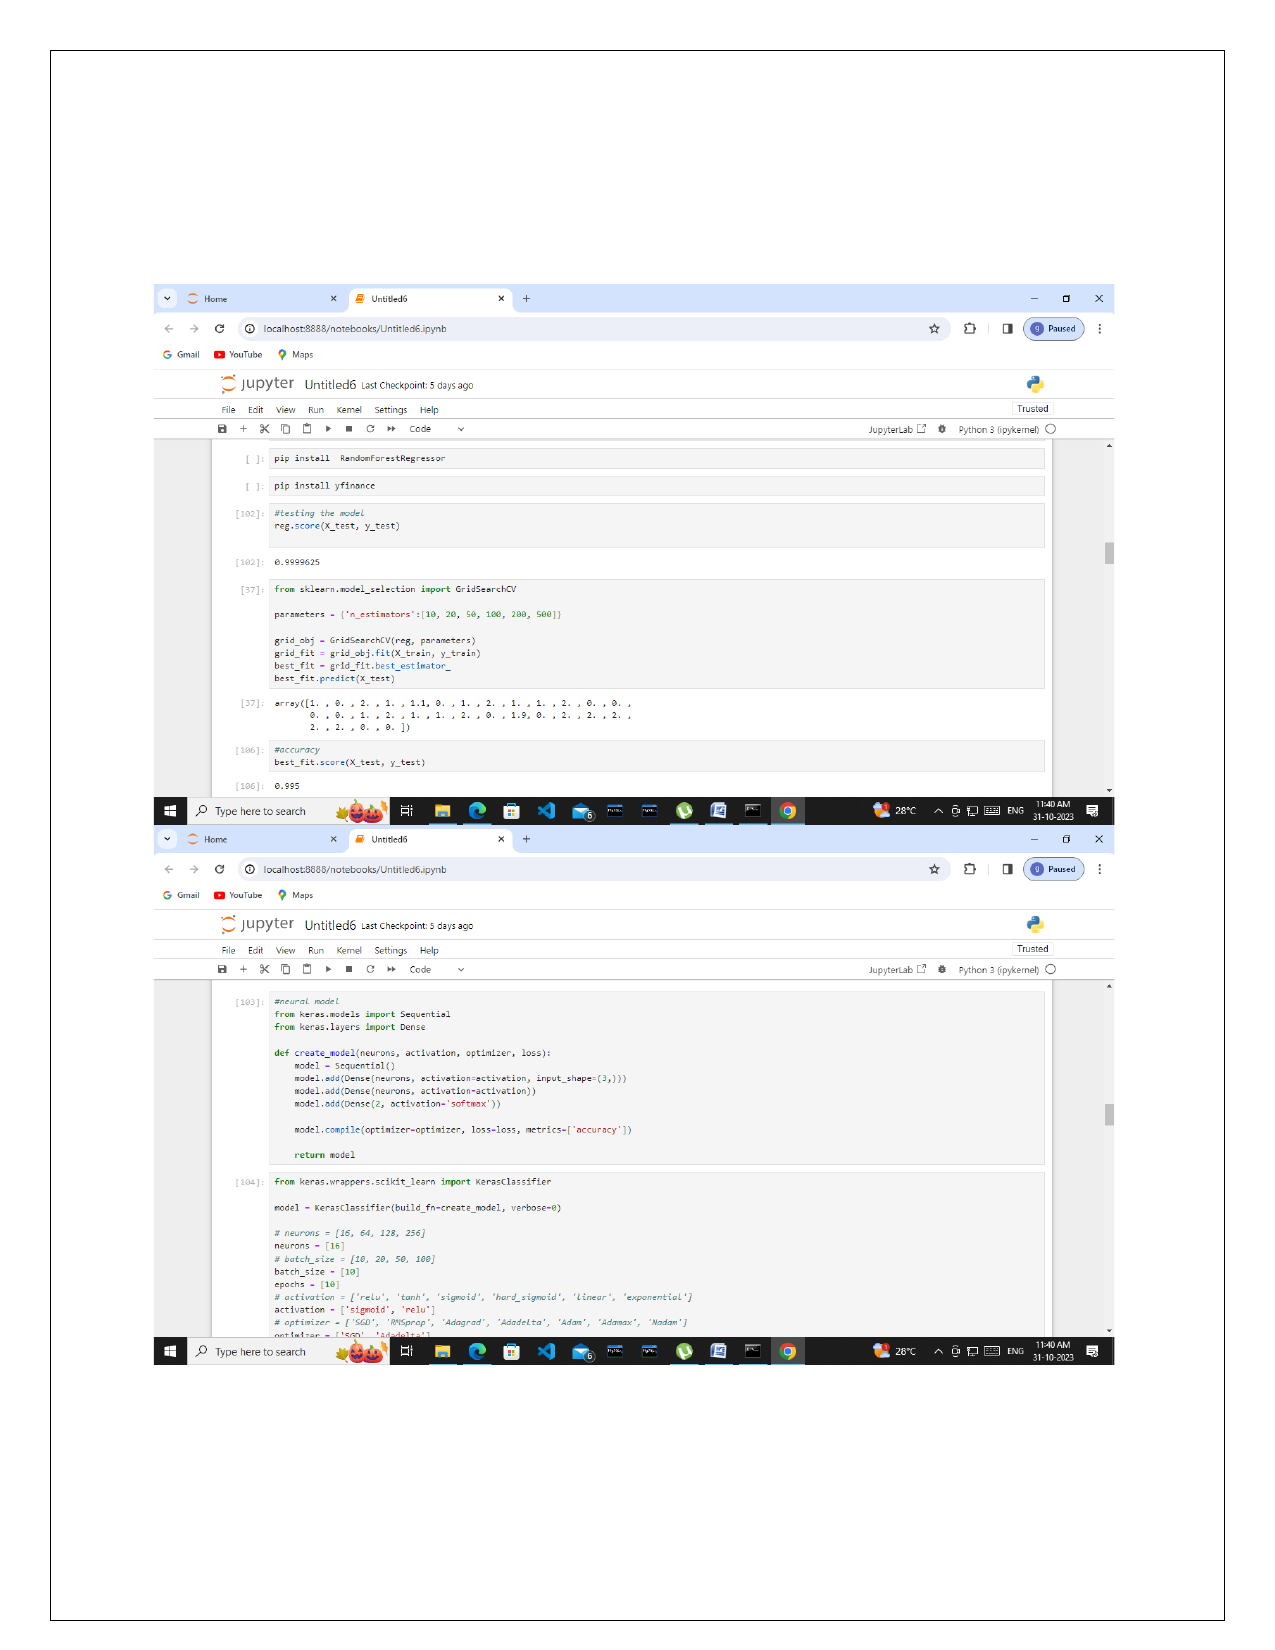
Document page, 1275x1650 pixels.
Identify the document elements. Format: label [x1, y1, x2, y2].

picture [153, 284, 1115, 1365]
